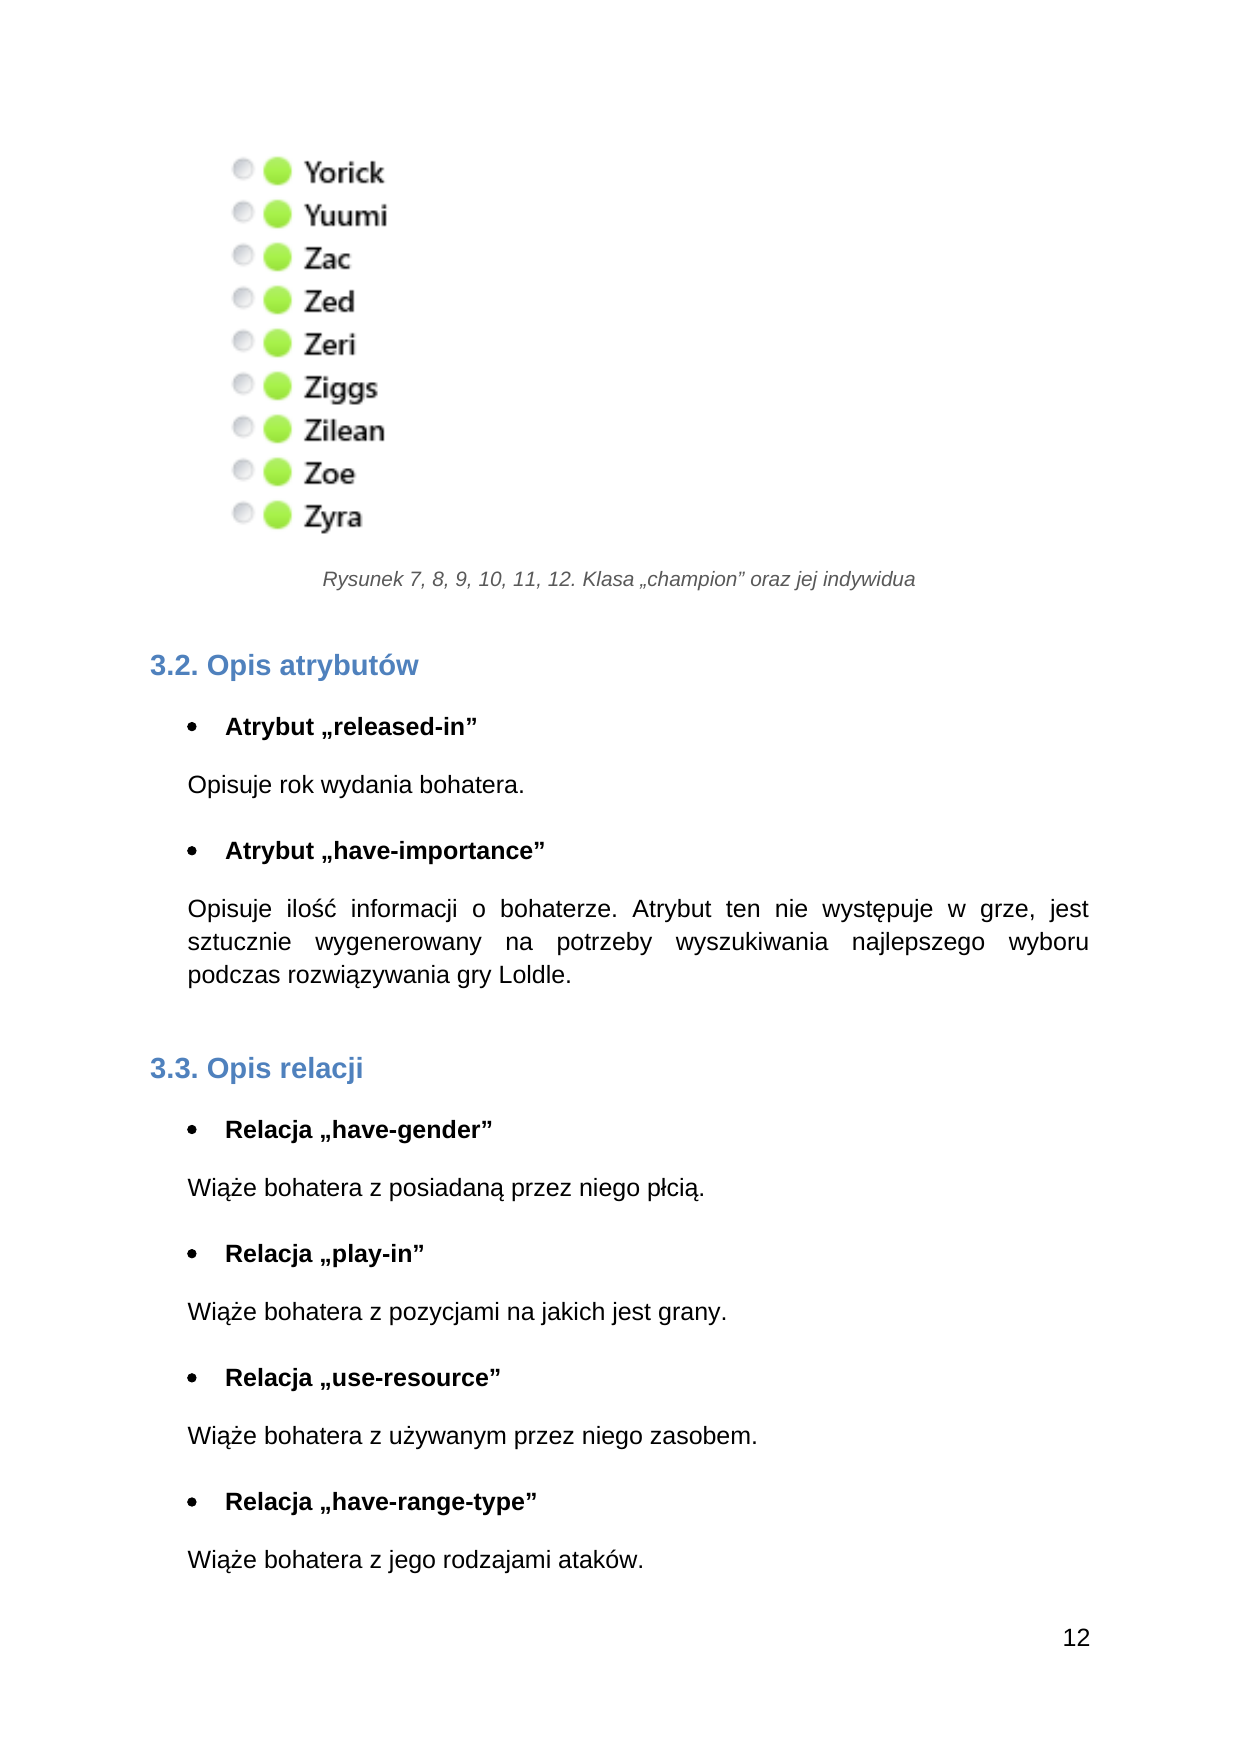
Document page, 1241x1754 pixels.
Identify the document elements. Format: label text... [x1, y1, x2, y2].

text Wiąże bohatera z używanym przez niego zasobem. [187, 1421, 1090, 1450]
list Relacja „play-in” [187, 1239, 1090, 1268]
subtitle 3.3. Opis relacji [150, 1051, 1090, 1085]
list Relacja „have-gender” [187, 1115, 1090, 1144]
picture [187, 150, 1015, 538]
list Atrybut „have-importance” [187, 836, 1090, 865]
list Atrybut „released-in” [187, 712, 1090, 741]
list Relacja „have-range-type” [187, 1487, 1090, 1516]
text Opisuje rok wydania bohatera. [187, 770, 1090, 799]
list Relacja „use-resource” [187, 1363, 1090, 1392]
text Wiąże bohatera z pozycjami na jakich jest grany. [187, 1297, 1090, 1326]
text Wiąże bohatera z jego rodzajami ataków. [187, 1545, 1090, 1574]
text Rysunek 7, 8, 9, 10, 11, 12. Klasa „champion” oraz jej indywidua [150, 567, 1090, 591]
text Opisuje ilość informacji o bohaterze. Atrybut ten nie występuje w grze, jest sztucznie wygenerowany na potrzeby wyszukiwania najlepszego wyboru podczas rozwiązywania gry Loldle. [187, 894, 1090, 989]
subtitle 3.2. Opis atrybutów [150, 648, 1090, 682]
text Wiąże bohatera z posiadaną przez niego płcią. [187, 1173, 1090, 1202]
